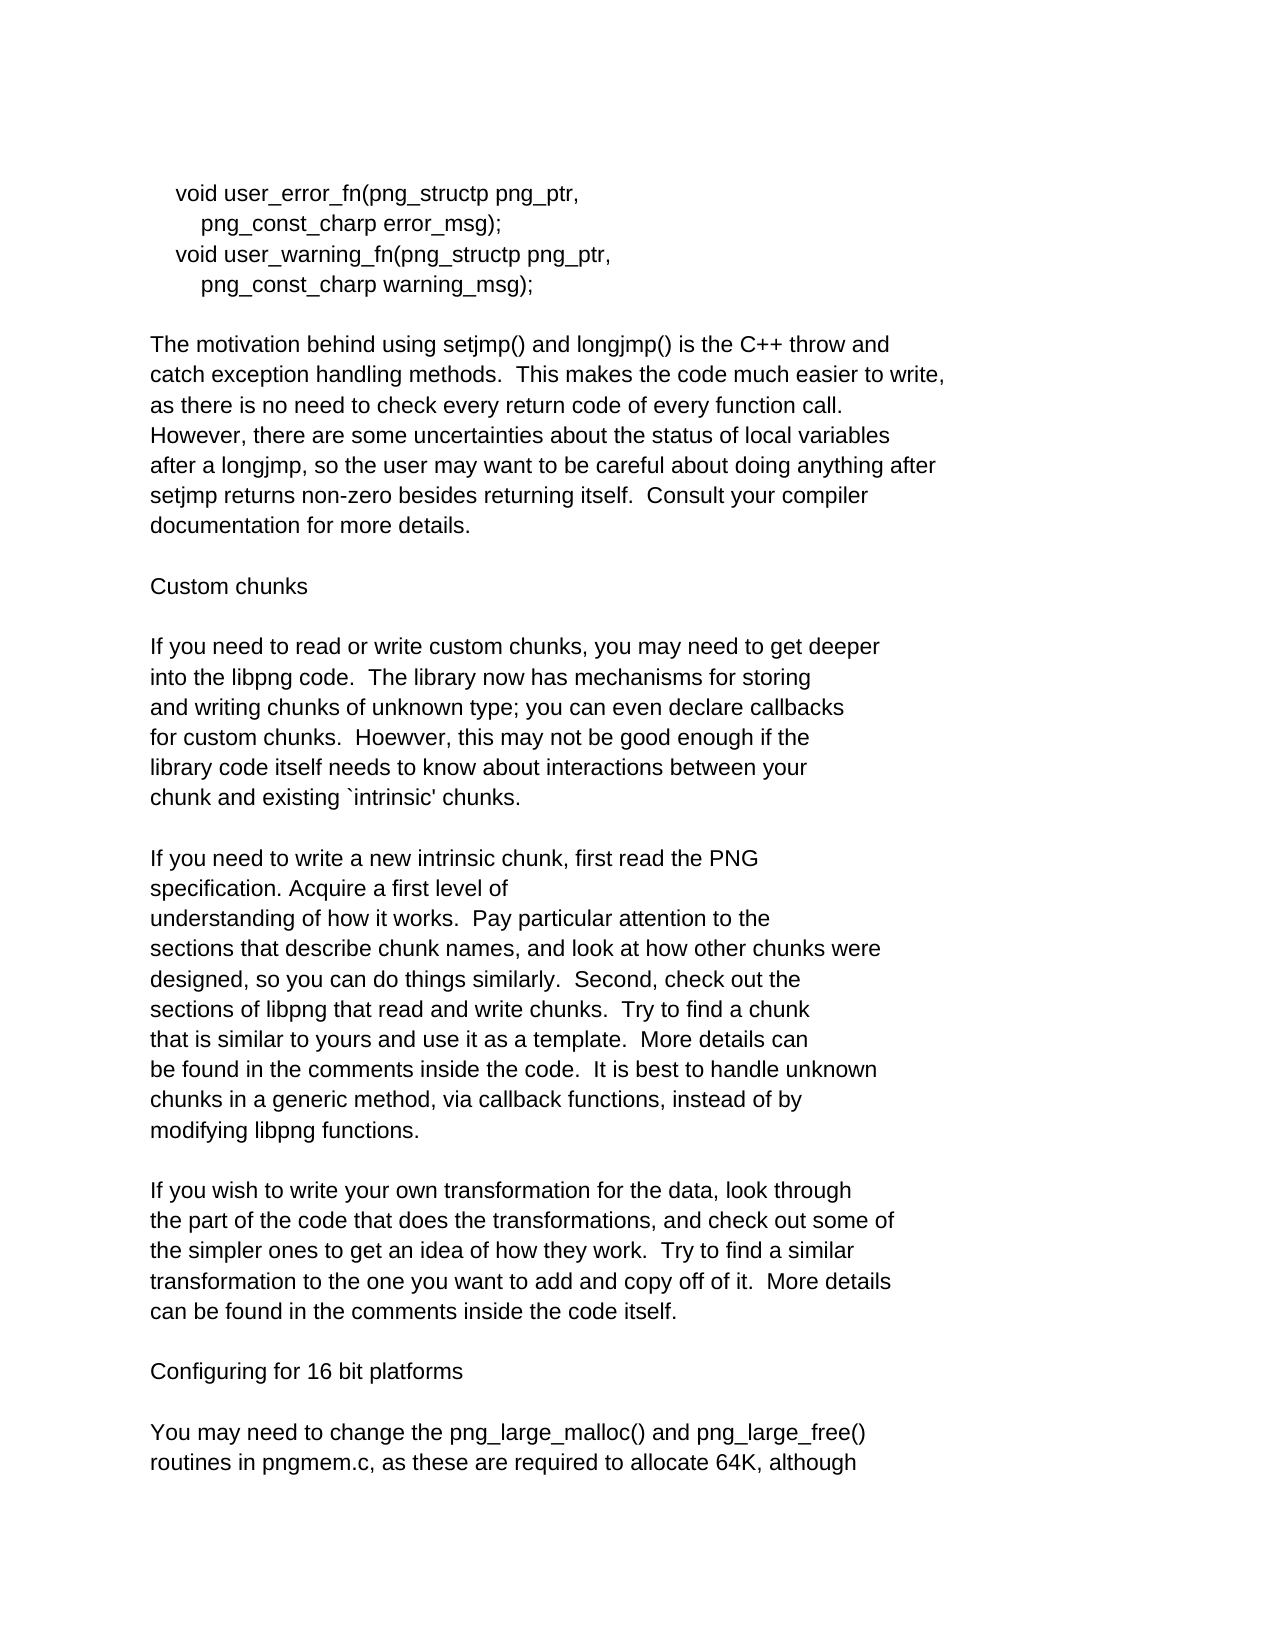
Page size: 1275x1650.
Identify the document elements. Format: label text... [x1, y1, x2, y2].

text sections that describe chunk names, and look at how other chunks were [150, 935, 1125, 962]
text Configuring for 16 bit platforms [150, 1358, 1125, 1385]
text setjmp returns non-zero besides returning itself. Consult your compiler [150, 482, 1125, 509]
text after a longjmp, so the user may want to be careful about doing anything after [150, 452, 1125, 478]
text the part of the code that does the transformations, and check out some of [150, 1207, 1125, 1234]
text If you need to read or write custom chunks, you may need to get deeper [150, 633, 1125, 660]
text specification. Acquire a first level of [150, 875, 1125, 901]
text can be found in the comments inside the code itself. [150, 1298, 1125, 1324]
text understanding of how it works. Pay particular attention to the [150, 905, 1125, 932]
text chunk and existing `intrinsic' chunks. [150, 784, 1125, 811]
text for custom chunks. Hoewver, this may not be good enough if the [150, 724, 1125, 750]
text modifying libpng functions. [150, 1117, 1125, 1143]
text library code itself needs to know about interactions between your [150, 754, 1125, 781]
text the simpler ones to get an idea of how they work. Try to find a similar [150, 1237, 1125, 1264]
text be found in the comments inside the code. It is best to handle unknown [150, 1056, 1125, 1083]
text You may need to change the png_large_malloc() and png_large_free() [150, 1419, 1125, 1445]
text and writing chunks of unknown type; you can even declare callbacks [150, 694, 1125, 720]
text chunks in a generic method, via callback functions, instead of by [150, 1086, 1125, 1113]
text into the libpng code. The library now has mechanisms for storing [150, 663, 1125, 690]
text sections of libpng that read and write chunks. Try to find a chunk [150, 996, 1125, 1022]
text png_const_charp error_msg); [150, 210, 1125, 237]
text designed, so you can do things similarly. Second, check out the [150, 966, 1125, 992]
text The motivation behind using setjmp() and longjmp() is the C++ throw and [150, 331, 1125, 358]
text void user_warning_fn(png_structp png_ptr, [150, 241, 1125, 267]
text However, there are some uncertainties about the status of local variables [150, 422, 1125, 448]
text void user_error_fn(png_structp png_ptr, [150, 180, 1125, 207]
text routines in pngmem.c, as these are required to allocate 64K, although [150, 1449, 1125, 1475]
text catch exception handling methods. This makes the code much easier to write, [150, 361, 1125, 388]
text If you need to write a new intrinsic chunk, first read the PNG [150, 845, 1125, 871]
text as there is no need to check every return code of every function call. [150, 392, 1125, 418]
text Custom chunks [150, 573, 1125, 599]
text If you wish to write your own transformation for the data, look through [150, 1177, 1125, 1203]
text png_const_charp warning_msg); [150, 271, 1125, 297]
text documentation for more details. [150, 512, 1125, 539]
text that is similar to yours and use it as a template. More details can [150, 1026, 1125, 1052]
text transformation to the one you want to add and copy off of it. More details [150, 1268, 1125, 1294]
